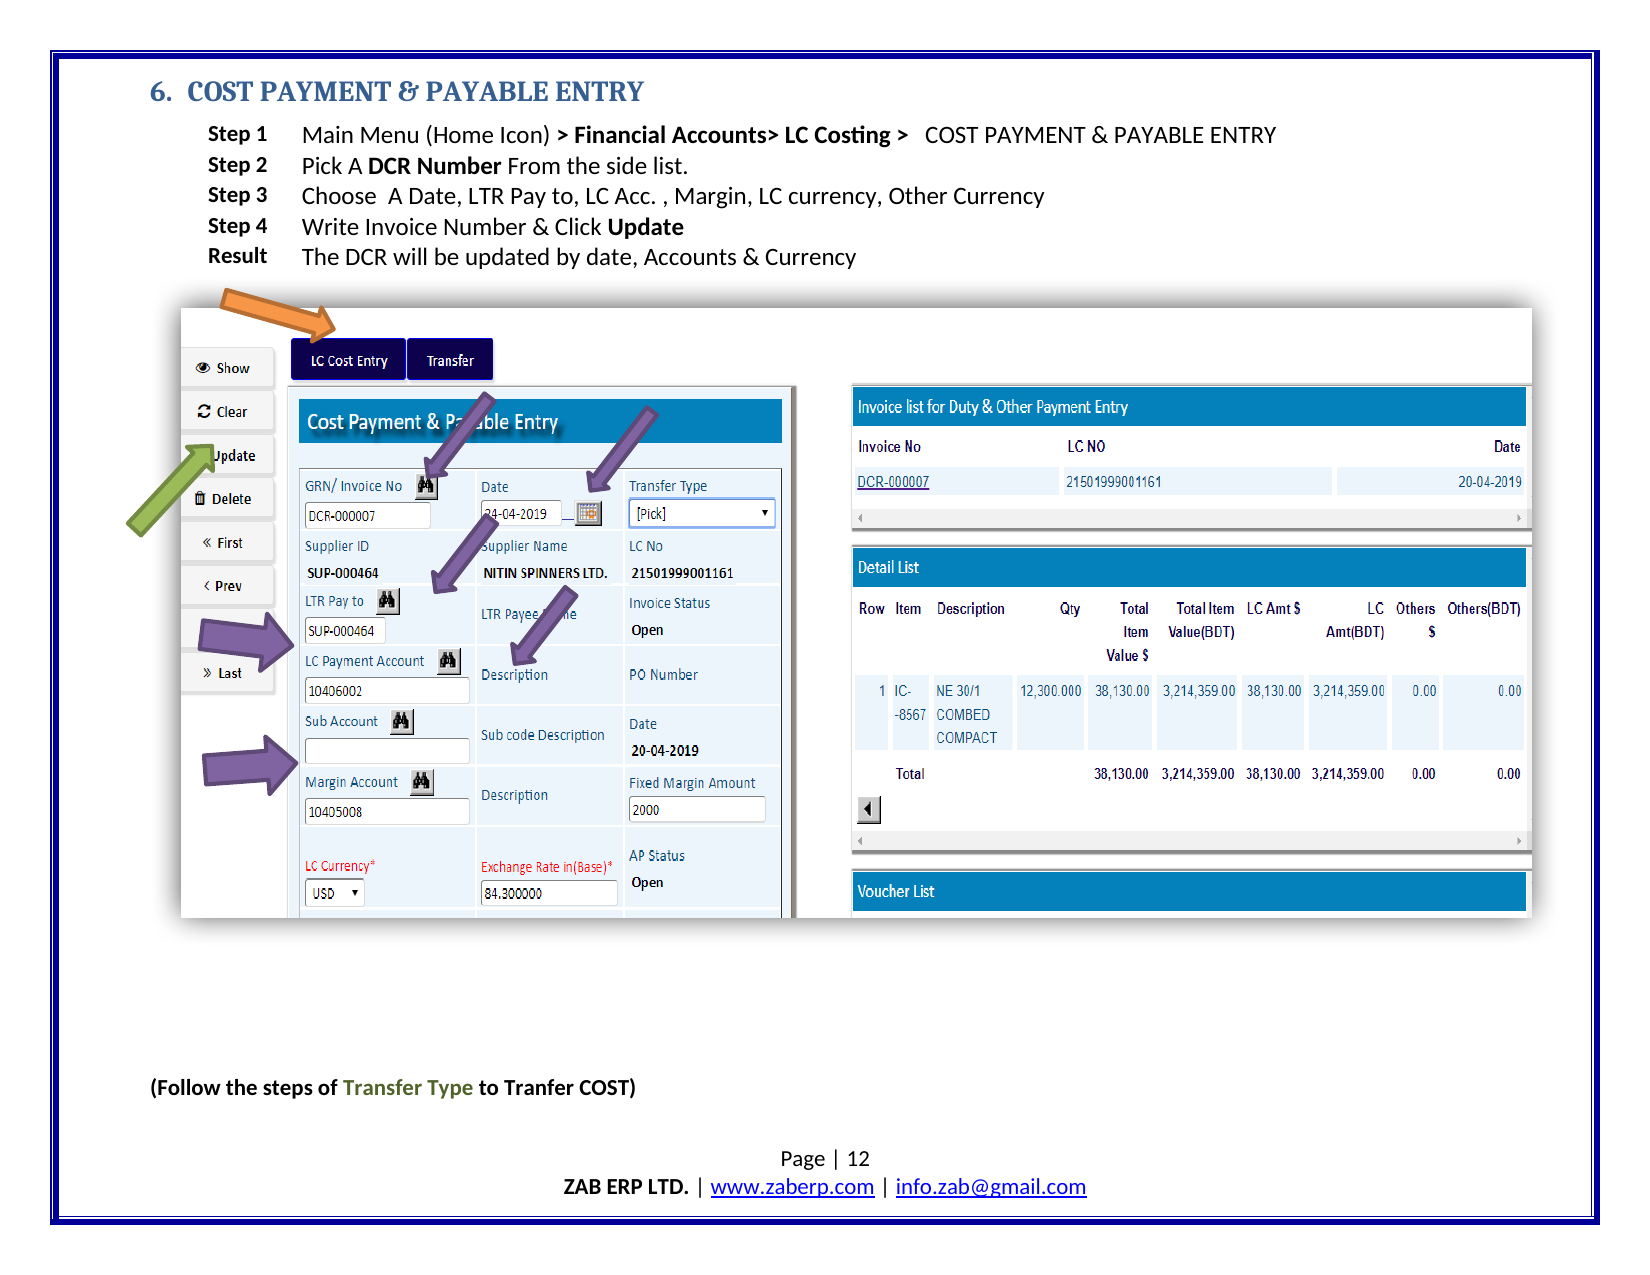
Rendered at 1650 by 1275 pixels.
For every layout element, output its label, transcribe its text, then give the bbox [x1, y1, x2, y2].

table_cell Write Invoice Number & Click Update [290, 211, 1547, 242]
table_cell Pick A DCR Number From the side list. [290, 150, 1547, 181]
text (Follow the steps of Transfer Type to Tranfer COST) [150, 1073, 1500, 1101]
table_cell Step 2 [197, 150, 290, 181]
table_cell The DCR will be updated by date, Accounts & Currency [290, 242, 1547, 272]
table_header Main Menu (Home Icon) > Financial Accounts> LC Costing > COST PAYMENT & PAYABLE ENTRY [290, 120, 1547, 150]
picture [302, 308, 318, 312]
picture [181, 308, 1532, 918]
table_cell Choose A Date, LTR Pay to, LC Acc. , Margin, LC currency, Other Currency [290, 181, 1547, 211]
table_cell Result [197, 242, 290, 272]
table_header Step 1 [197, 120, 290, 150]
list Cost Payment & Payable Entry [150, 75, 1500, 108]
table_cell Step 4 [197, 211, 290, 242]
table_cell Step 3 [197, 181, 290, 211]
